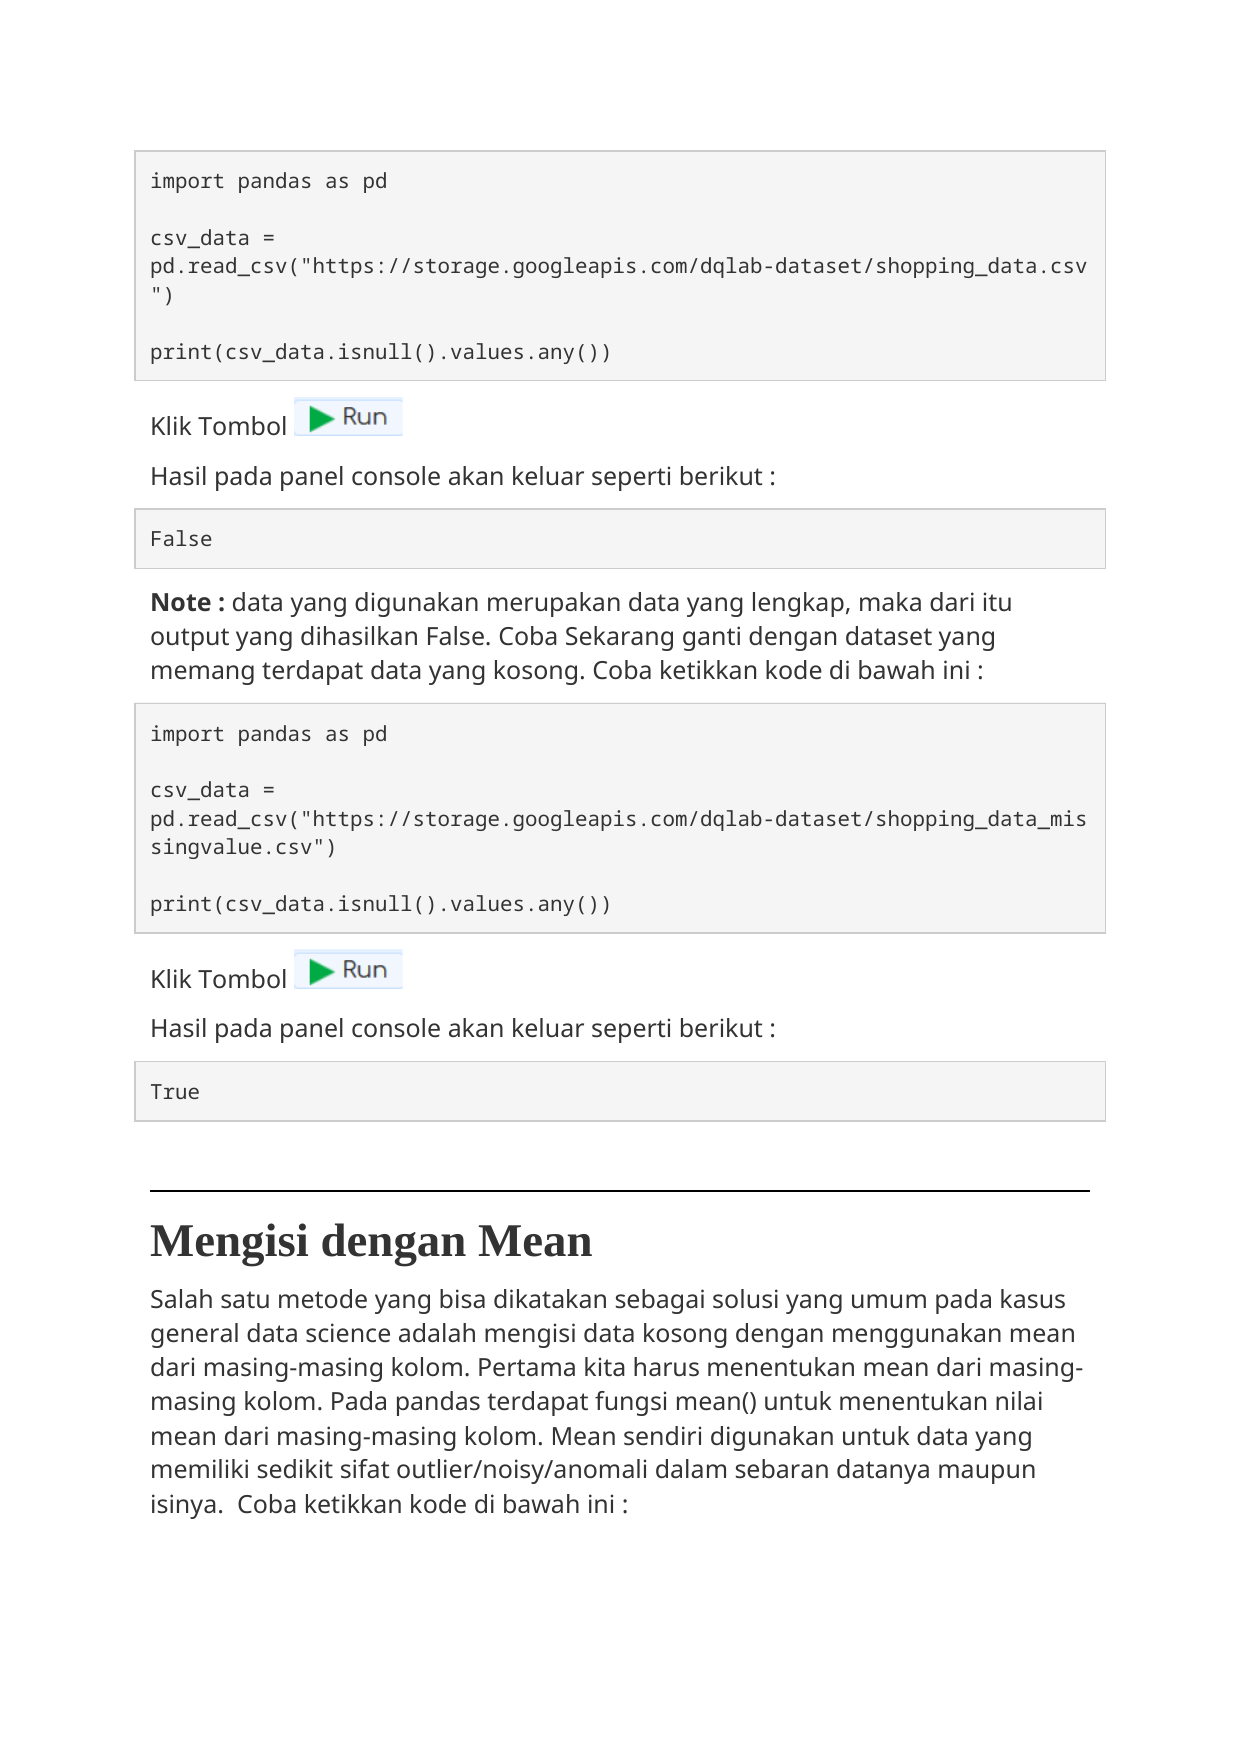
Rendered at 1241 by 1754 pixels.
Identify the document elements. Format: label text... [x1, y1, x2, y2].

picture [294, 949, 403, 989]
subtitle Mengisi dengan Mean [150, 1212, 1090, 1266]
text Klik Tombol [150, 949, 1090, 996]
text Klik Tombol [150, 397, 1090, 443]
text import pandas as pd csv_data = pd.read_csv("https://storage.googleapis.com/dqlab-dataset/shopping_data.csv") print(csv_data.isnull().values.any()) [136, 152, 1105, 380]
text Salah satu metode yang bisa dikatakan sebagai solusi yang umum pada kasus general data science adalah mengisi data kosong dengan menggunakan mean dari masing-masing kolom. Pertama kita harus menentukan mean dari masing-masing kolom. Pada pandas terdapat fungsi mean() untuk menentukan nilai mean dari masing-masing kolom. Mean sendiri digunakan untuk data yang memiliki sedikit sifat outlier/noisy/anomali dalam sebaran datanya maupun isinya. Coba ketikkan kode di bawah ini : [150, 1282, 1090, 1520]
text Note : data yang digunakan merupakan data yang lengkap, maka dari itu output yang dihasilkan False. Coba Sekarang ganti dengan dataset yang memang terdapat data yang kosong. Coba ketikkan kode di bawah ini : [150, 585, 1090, 687]
text False [136, 510, 1105, 568]
text import pandas as pd csv_data = pd.read_csv("https://storage.googleapis.com/dqlab-dataset/shopping_data_missingvalue.csv") print(csv_data.isnull().values.any()) [136, 704, 1105, 932]
text True [136, 1062, 1105, 1120]
picture [294, 397, 403, 436]
text Hasil pada panel console akan keluar seperti berikut : [150, 1011, 1090, 1045]
text Hasil pada panel console akan keluar seperti berikut : [150, 459, 1090, 493]
